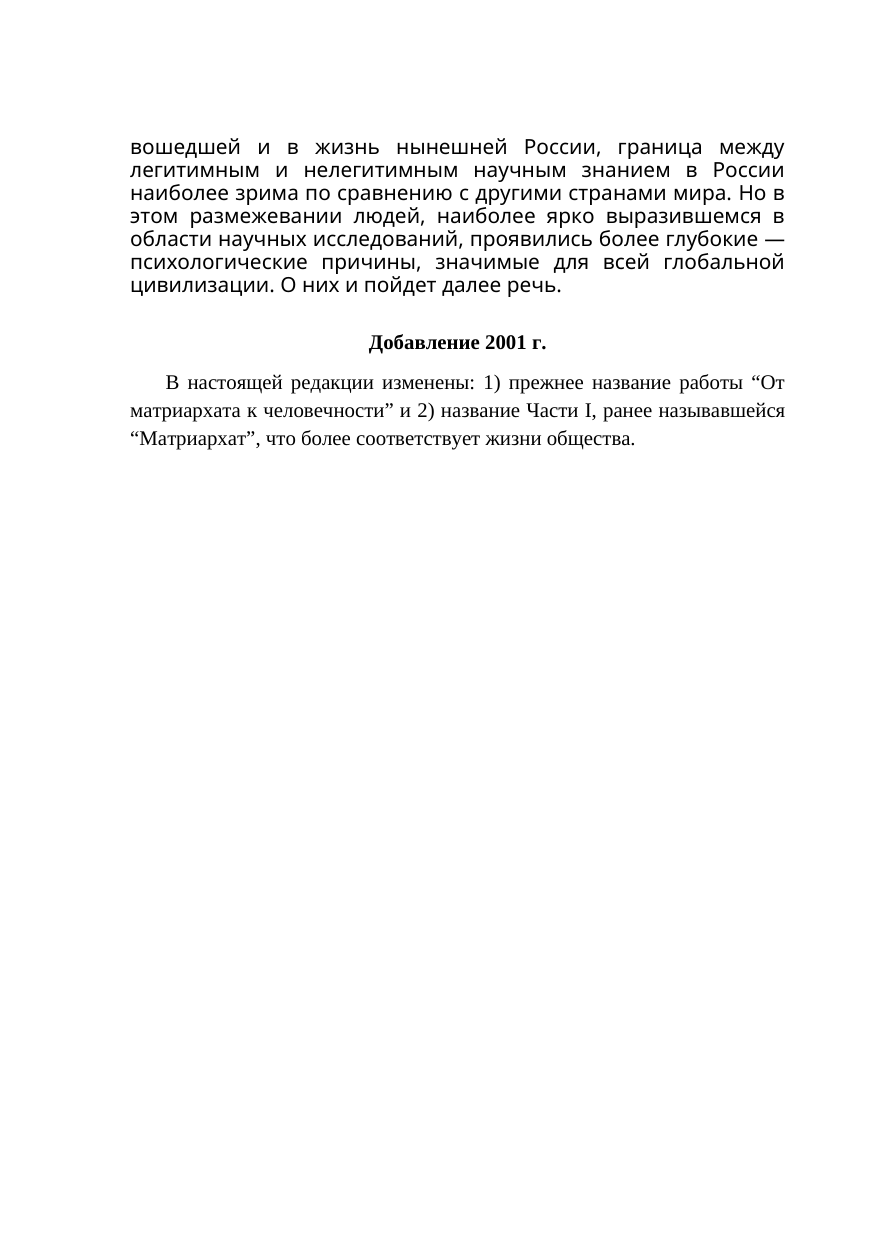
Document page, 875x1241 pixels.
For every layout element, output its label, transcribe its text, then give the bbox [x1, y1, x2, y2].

text В настоящей редакции изменены: 1) прежнее название работы “От матриархата к человечности” и 2) название Части I, ранее называвшейся “Матриархат”, что более соответствует жизни общества. [130, 370, 785, 449]
text Добавление 2001 г. [130, 330, 785, 354]
